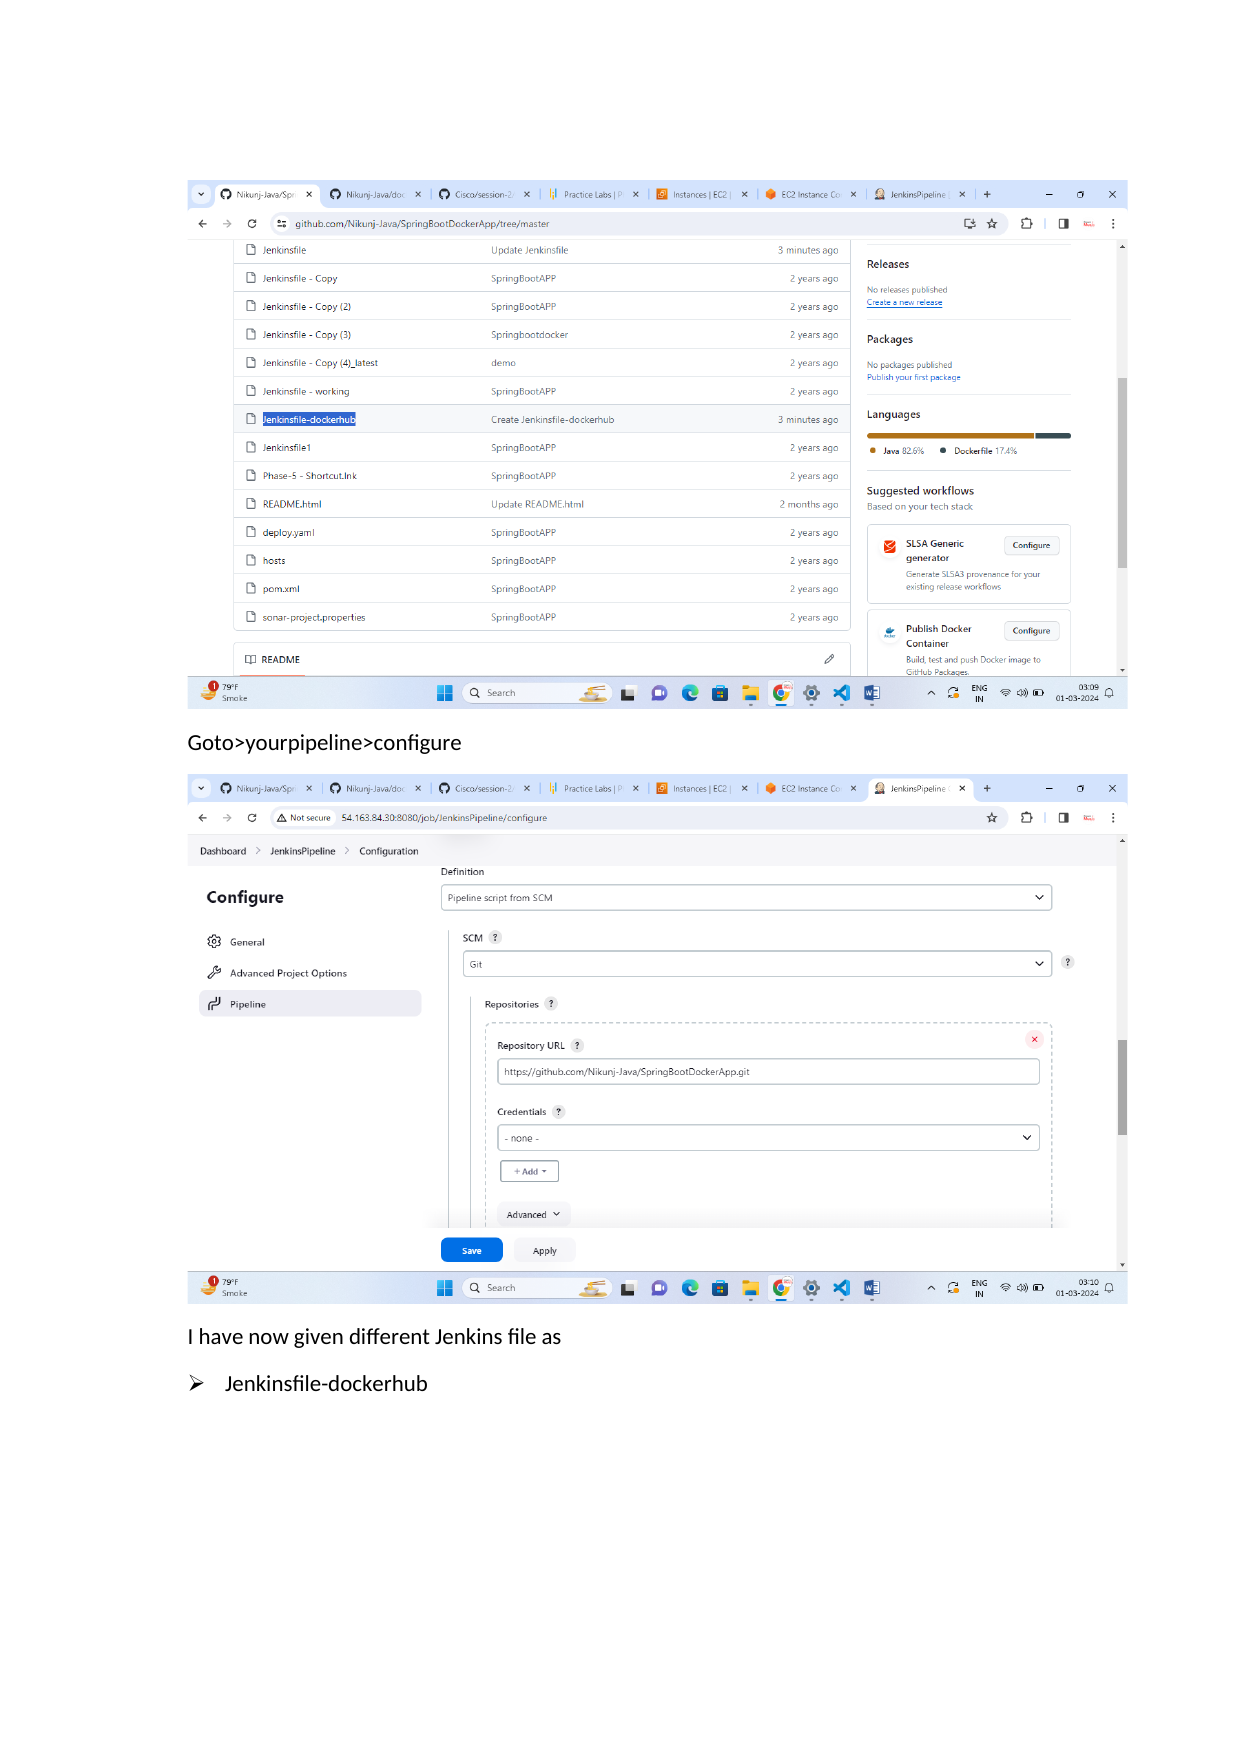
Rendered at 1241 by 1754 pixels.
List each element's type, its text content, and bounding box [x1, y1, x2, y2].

text I have now given different Jenkins file as [187, 1322, 1090, 1350]
picture [187, 774, 1128, 1304]
picture [187, 180, 1128, 709]
list Jenkinsfile-dockerhub [187, 1369, 1090, 1397]
text Goto>yourpipeline>configure [187, 728, 1090, 756]
